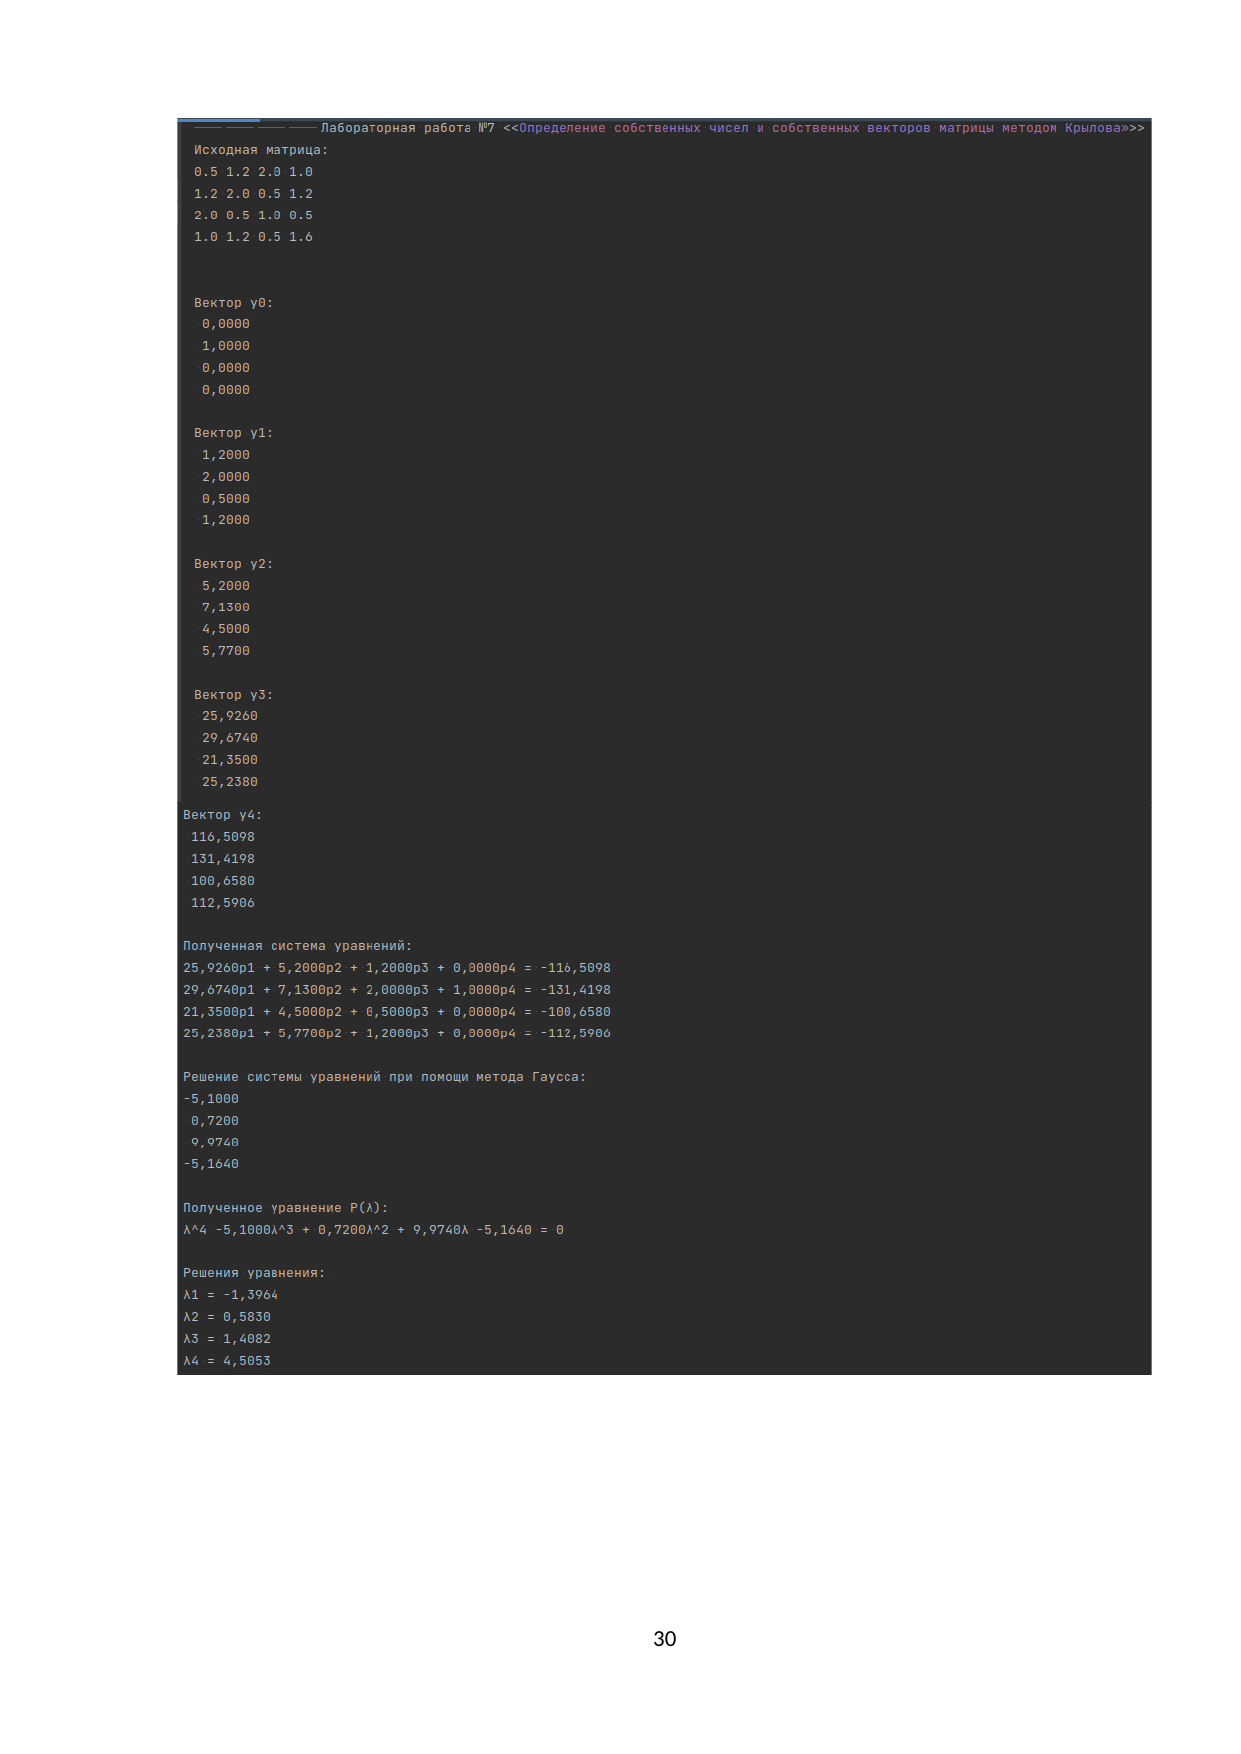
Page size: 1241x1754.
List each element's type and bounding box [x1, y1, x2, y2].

picture [177, 118, 1152, 1375]
